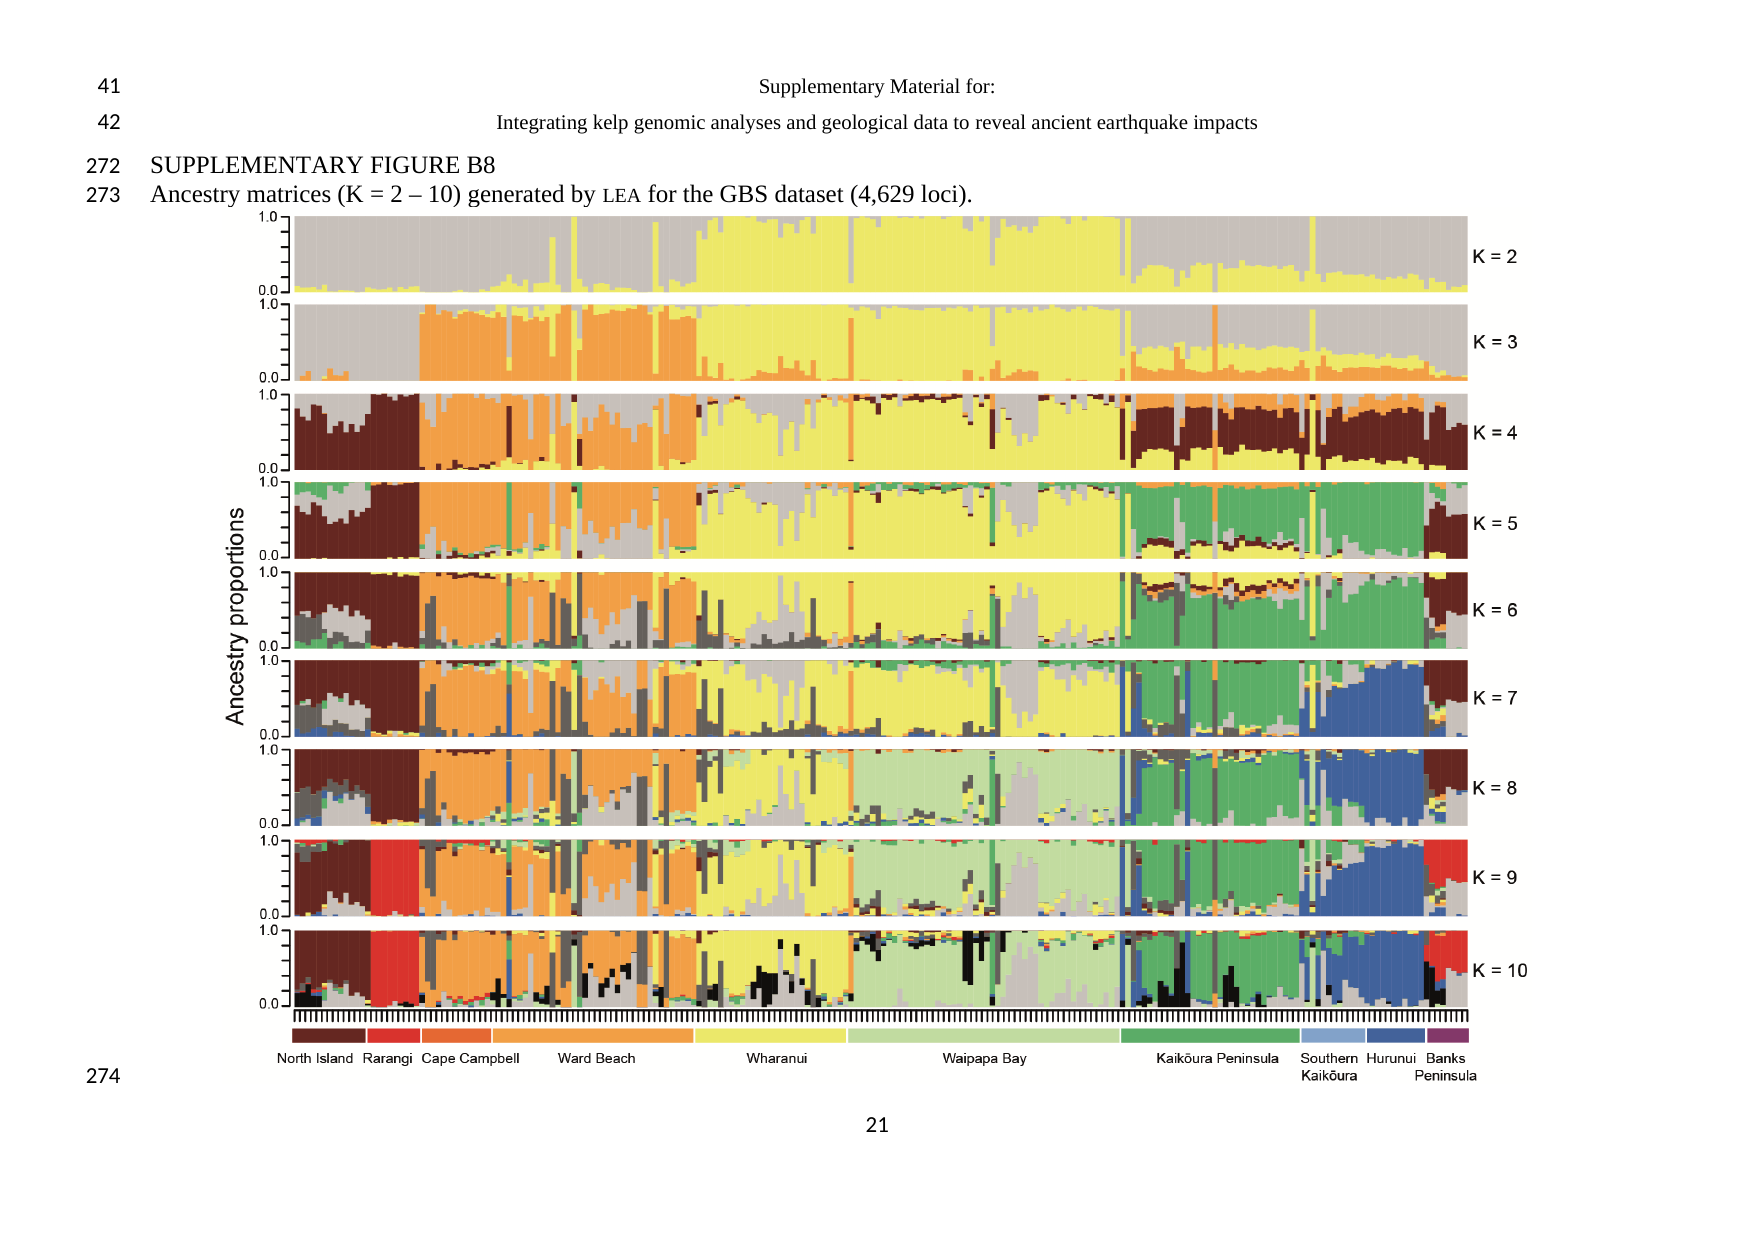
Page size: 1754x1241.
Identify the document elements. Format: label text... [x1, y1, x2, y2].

text SUPPLEMENTARY FIGURE B8 [150, 150, 1604, 179]
picture [222, 207, 1532, 1084]
text Ancestry matrices (K = 2 – 10) generated by lea for the GBS dataset (4,629 loci). [150, 179, 1604, 207]
